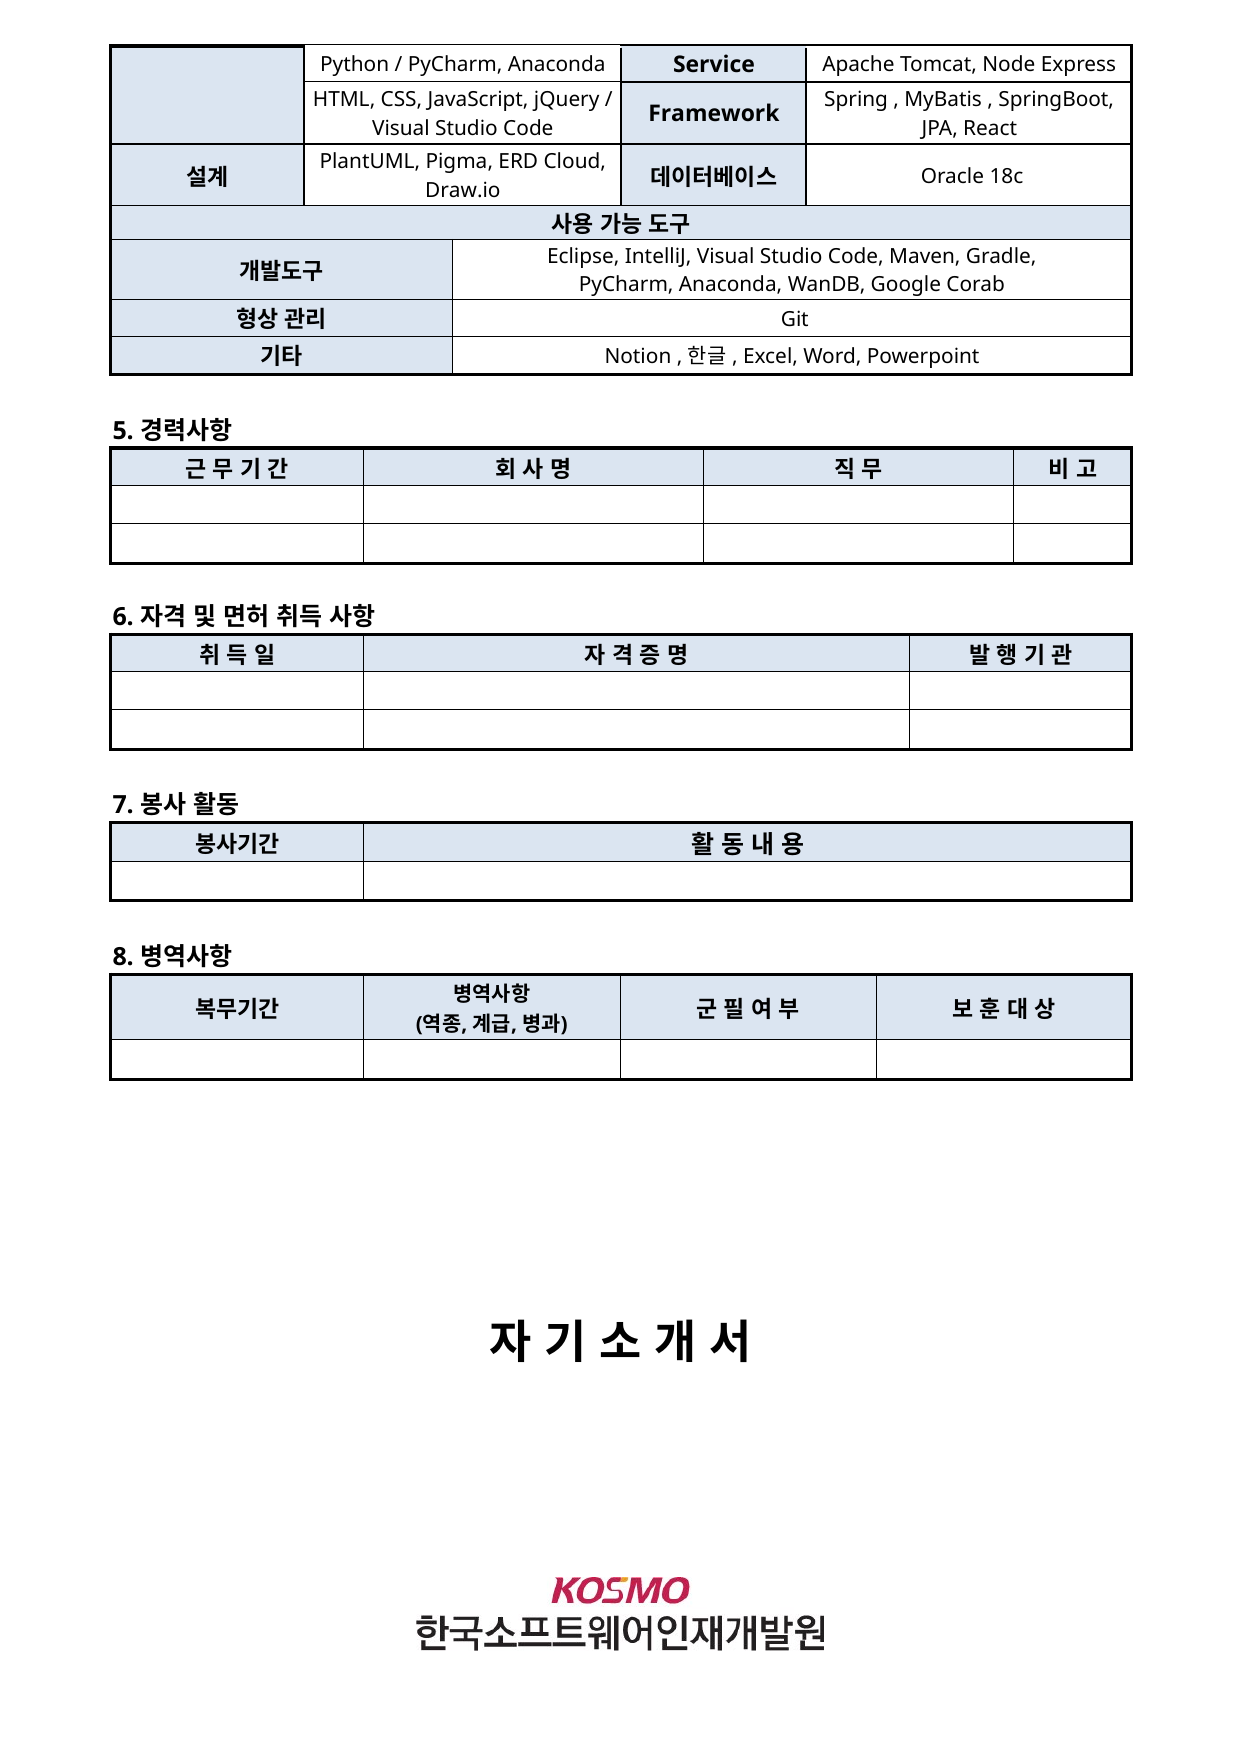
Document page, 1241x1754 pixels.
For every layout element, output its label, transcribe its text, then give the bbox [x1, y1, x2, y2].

table_cell [112, 486, 363, 523]
table_header 활 동 내 용 [364, 824, 1130, 861]
table_cell Python / PyCharm, Anaconda [305, 45, 621, 81]
table_cell [910, 672, 1130, 709]
table_cell 사용 가능 도구 [112, 206, 1130, 239]
table_header 보 훈 대 상 [877, 976, 1130, 1039]
table_cell Spring , MyBatis , SpringBoot, JPA, React [807, 83, 1130, 143]
text 7. 봉사 활동 [112, 785, 1128, 821]
table_header 자 격 증 명 [364, 636, 909, 671]
table_header 비 고 [1014, 450, 1130, 485]
table_cell [112, 524, 363, 562]
table_header 회 사 명 [364, 450, 703, 485]
table_cell [910, 710, 1130, 748]
table_cell [704, 524, 1013, 562]
table_cell [364, 710, 909, 748]
table_cell Notion , 한글 , Excel, Word, Powerpoint [453, 337, 1130, 373]
table_header 취 득 일 [112, 636, 363, 671]
table_cell [704, 486, 1013, 523]
table_cell [112, 710, 363, 748]
table_cell [364, 862, 1130, 899]
table_cell [364, 1040, 620, 1078]
table_cell [112, 1040, 363, 1078]
table_cell Apache Tomcat, Node Express [806, 46, 1130, 81]
picture [416, 1577, 824, 1651]
table_header 직 무 [704, 450, 1013, 485]
table_cell [364, 524, 703, 562]
table_cell [877, 1040, 1130, 1078]
table_cell [364, 486, 703, 523]
text 5. 경력사항 [112, 410, 1128, 446]
table_header 봉사기간 [112, 824, 363, 861]
table_cell Oracle 18c [807, 145, 1130, 205]
text 6. 자격 및 면허 취득 사항 [112, 596, 1128, 632]
table_cell 데이터베이스 [622, 145, 805, 205]
table_cell [112, 862, 363, 899]
table_header 병역사항 (역종, 계급, 병과) [364, 976, 620, 1039]
text 자 기 소 개 서 [112, 1305, 1128, 1371]
table_cell HTML, CSS, JavaScript, jQuery / Visual Studio Code [305, 82, 620, 143]
table_cell 형상 관리 [112, 300, 452, 336]
table_cell 설계 [112, 145, 303, 205]
table_cell Service [621, 46, 806, 81]
table_cell [1014, 524, 1130, 562]
table_cell [112, 672, 363, 709]
table_header 복무기간 [112, 976, 363, 1039]
table_header 발 행 기 관 [910, 636, 1130, 671]
table_header 군 필 여 부 [621, 976, 876, 1039]
table_cell Framework [622, 83, 805, 143]
text 8. 병역사항 [112, 936, 1128, 972]
table_cell 언어/개발 툴 [112, 48, 303, 143]
table_cell PlantUML, Pigma, ERD Cloud, Draw.io [305, 145, 620, 205]
table_cell Eclipse, IntelliJ, Visual Studio Code, Maven, Gradle, PyCharm, Anaconda, WanDB, Google Corab [453, 240, 1130, 299]
table_cell [364, 672, 909, 709]
table_header 근 무 기 간 [112, 450, 363, 485]
table_cell [1014, 486, 1130, 523]
table_cell 기타 [112, 337, 452, 373]
table_cell Git [453, 300, 1130, 336]
table_cell 개발도구 [112, 240, 452, 299]
table_cell [621, 1040, 876, 1078]
